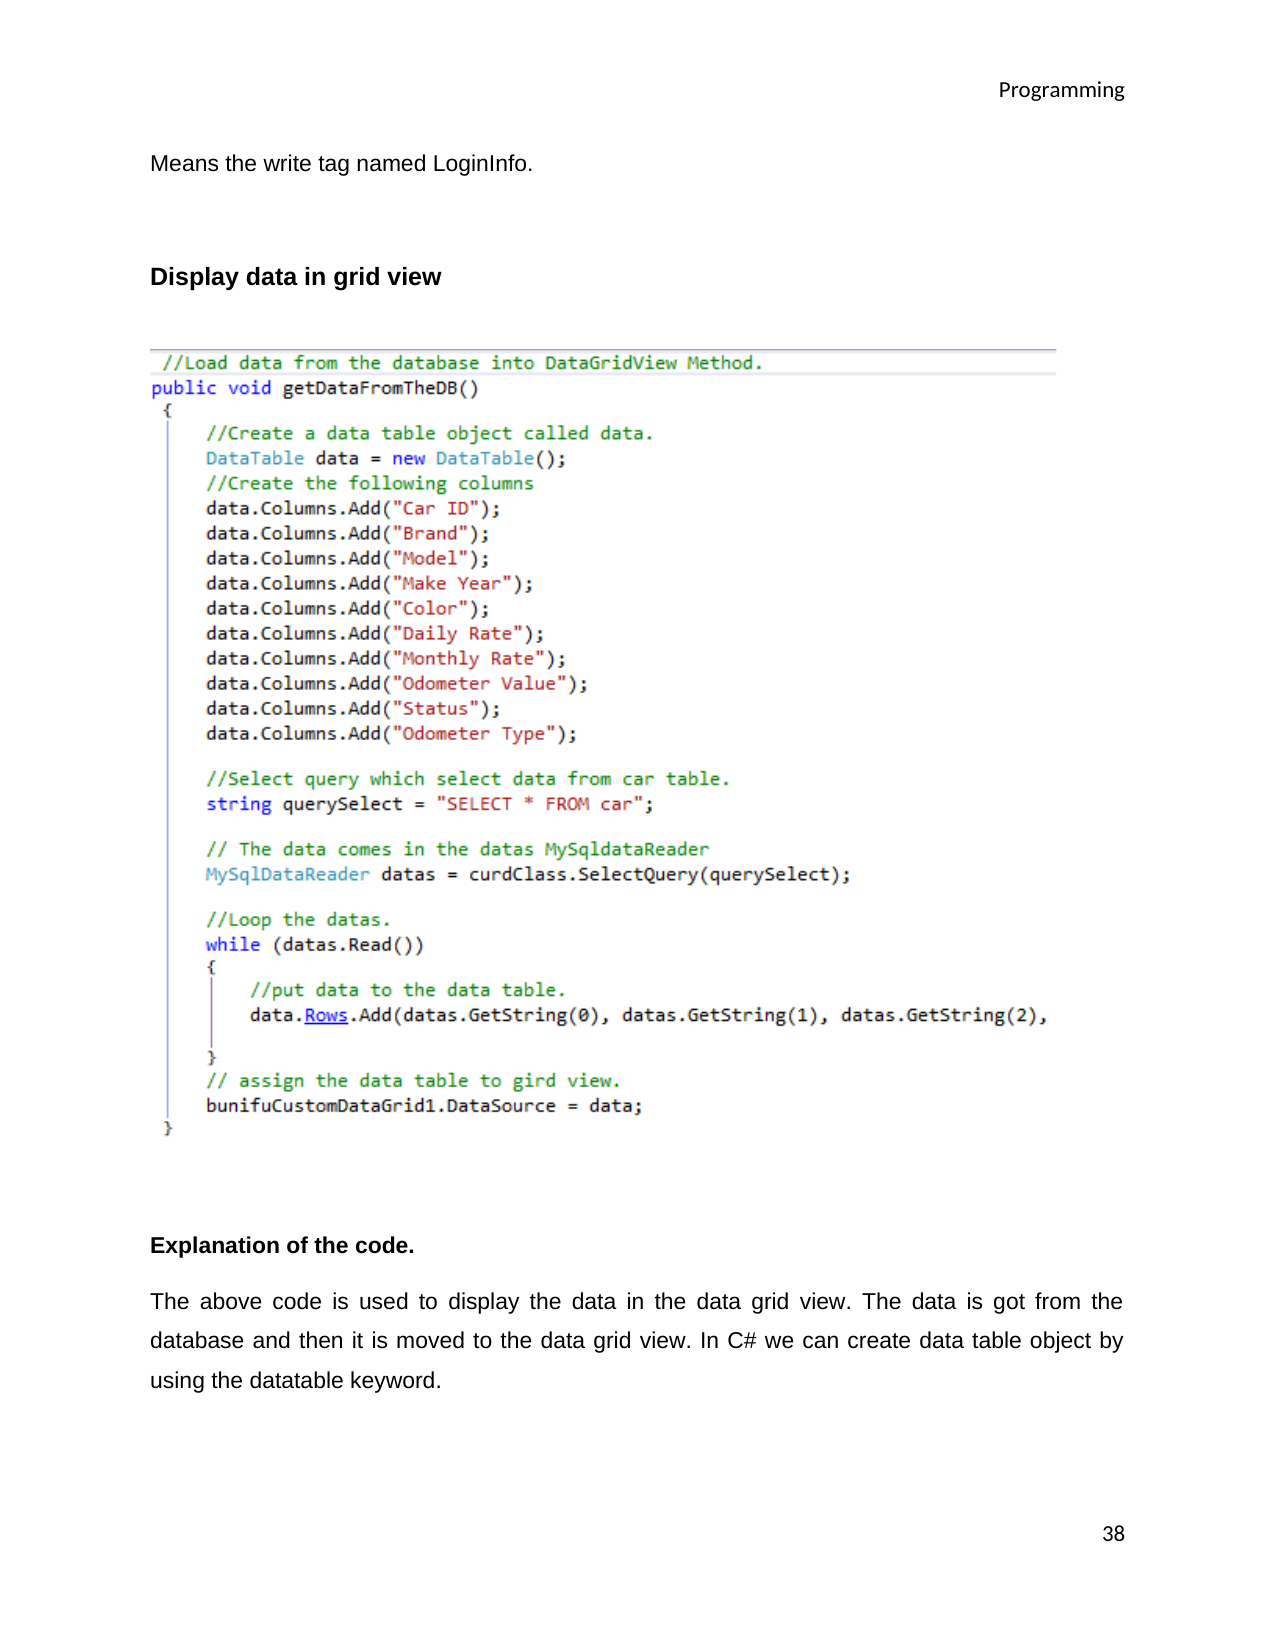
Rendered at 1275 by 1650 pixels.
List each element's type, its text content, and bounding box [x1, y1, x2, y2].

text Explanation of the code. [150, 1232, 1125, 1258]
text Means the write tag named LoginInfo. [150, 150, 1125, 176]
picture [150, 349, 1057, 1145]
text The above code is used to display the data in the data grid view. The data is got from the database and then it is moved to the data grid view. In C# we can create data table object by using the datatable keyword. [150, 1288, 1125, 1393]
subtitle Display data in grid view [150, 262, 1125, 291]
